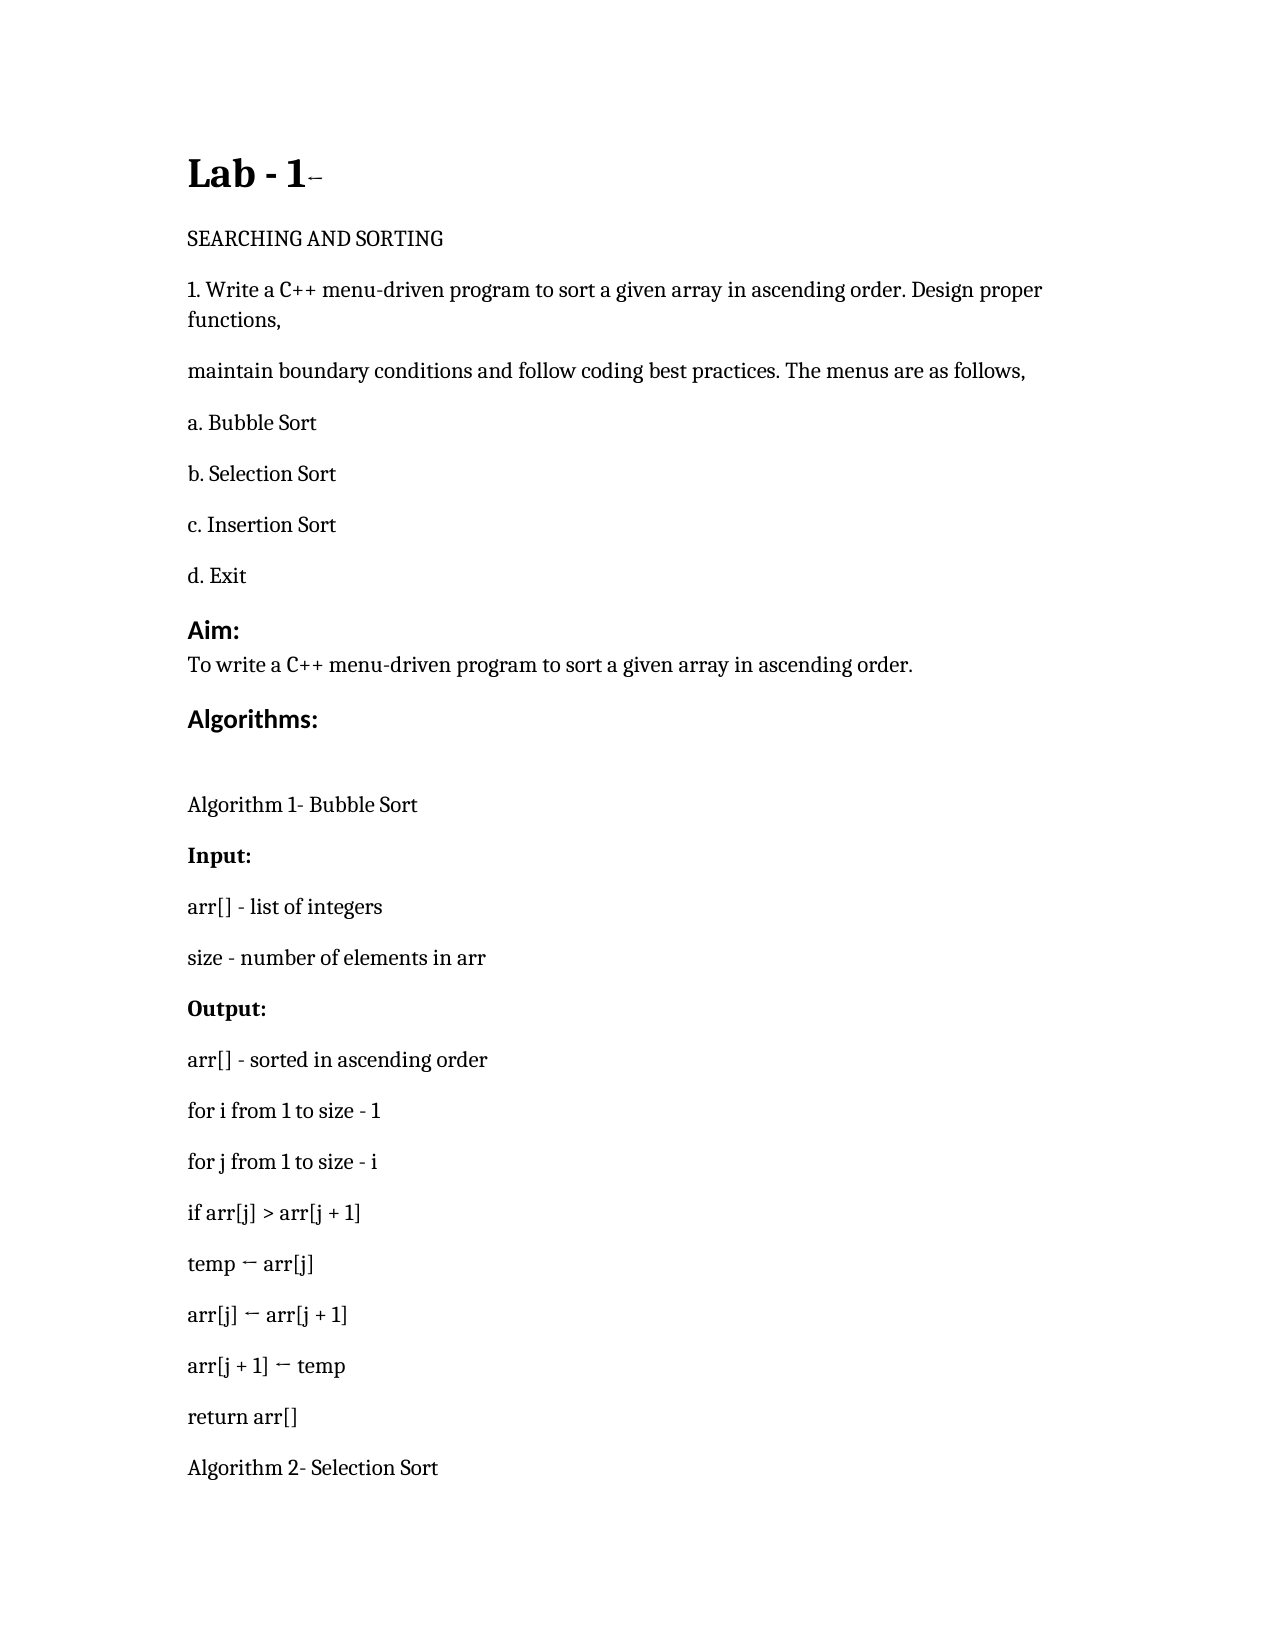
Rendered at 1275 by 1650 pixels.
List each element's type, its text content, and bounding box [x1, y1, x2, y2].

text return arr[] [187, 1404, 1087, 1430]
text SEARCHING AND SORTING [187, 226, 1087, 252]
subtitle Aim: [187, 613, 1087, 646]
text Lab - 1← [187, 150, 1087, 198]
subtitle Algorithms: [187, 702, 1087, 735]
text Algorithm 2- Selection Sort [187, 1455, 1087, 1481]
text temp ← arr[j] [187, 1251, 1087, 1277]
text c. Insertion Sort [187, 511, 1087, 538]
text size - number of elements in arr [187, 944, 1087, 971]
text arr[] - sorted in ascending order [187, 1047, 1087, 1073]
text Algorithm 1- Bubble Sort [187, 791, 1087, 818]
text d. Exit [187, 562, 1087, 589]
text arr[j + 1] ← temp [187, 1353, 1087, 1379]
text for i from 1 to size - 1 [187, 1098, 1087, 1124]
text arr[] - list of integers [187, 893, 1087, 920]
text 1. Write a C++ menu-driven program to sort a given array in ascending order. Design proper functions, [187, 277, 1087, 333]
text arr[j] ← arr[j + 1] [187, 1302, 1087, 1328]
text Output: [187, 996, 1087, 1022]
text for j from 1 to size - i [187, 1149, 1087, 1175]
text if arr[j] > arr[j + 1] [187, 1200, 1087, 1226]
text maintain boundary conditions and follow coding best practices. The menus are as follows, [187, 358, 1087, 384]
text To write a C++ menu-driven program to sort a given array in ascending order. [187, 651, 1087, 678]
text Input: [187, 842, 1087, 869]
text a. Bubble Sort [187, 409, 1087, 436]
text b. Selection Sort [187, 460, 1087, 487]
